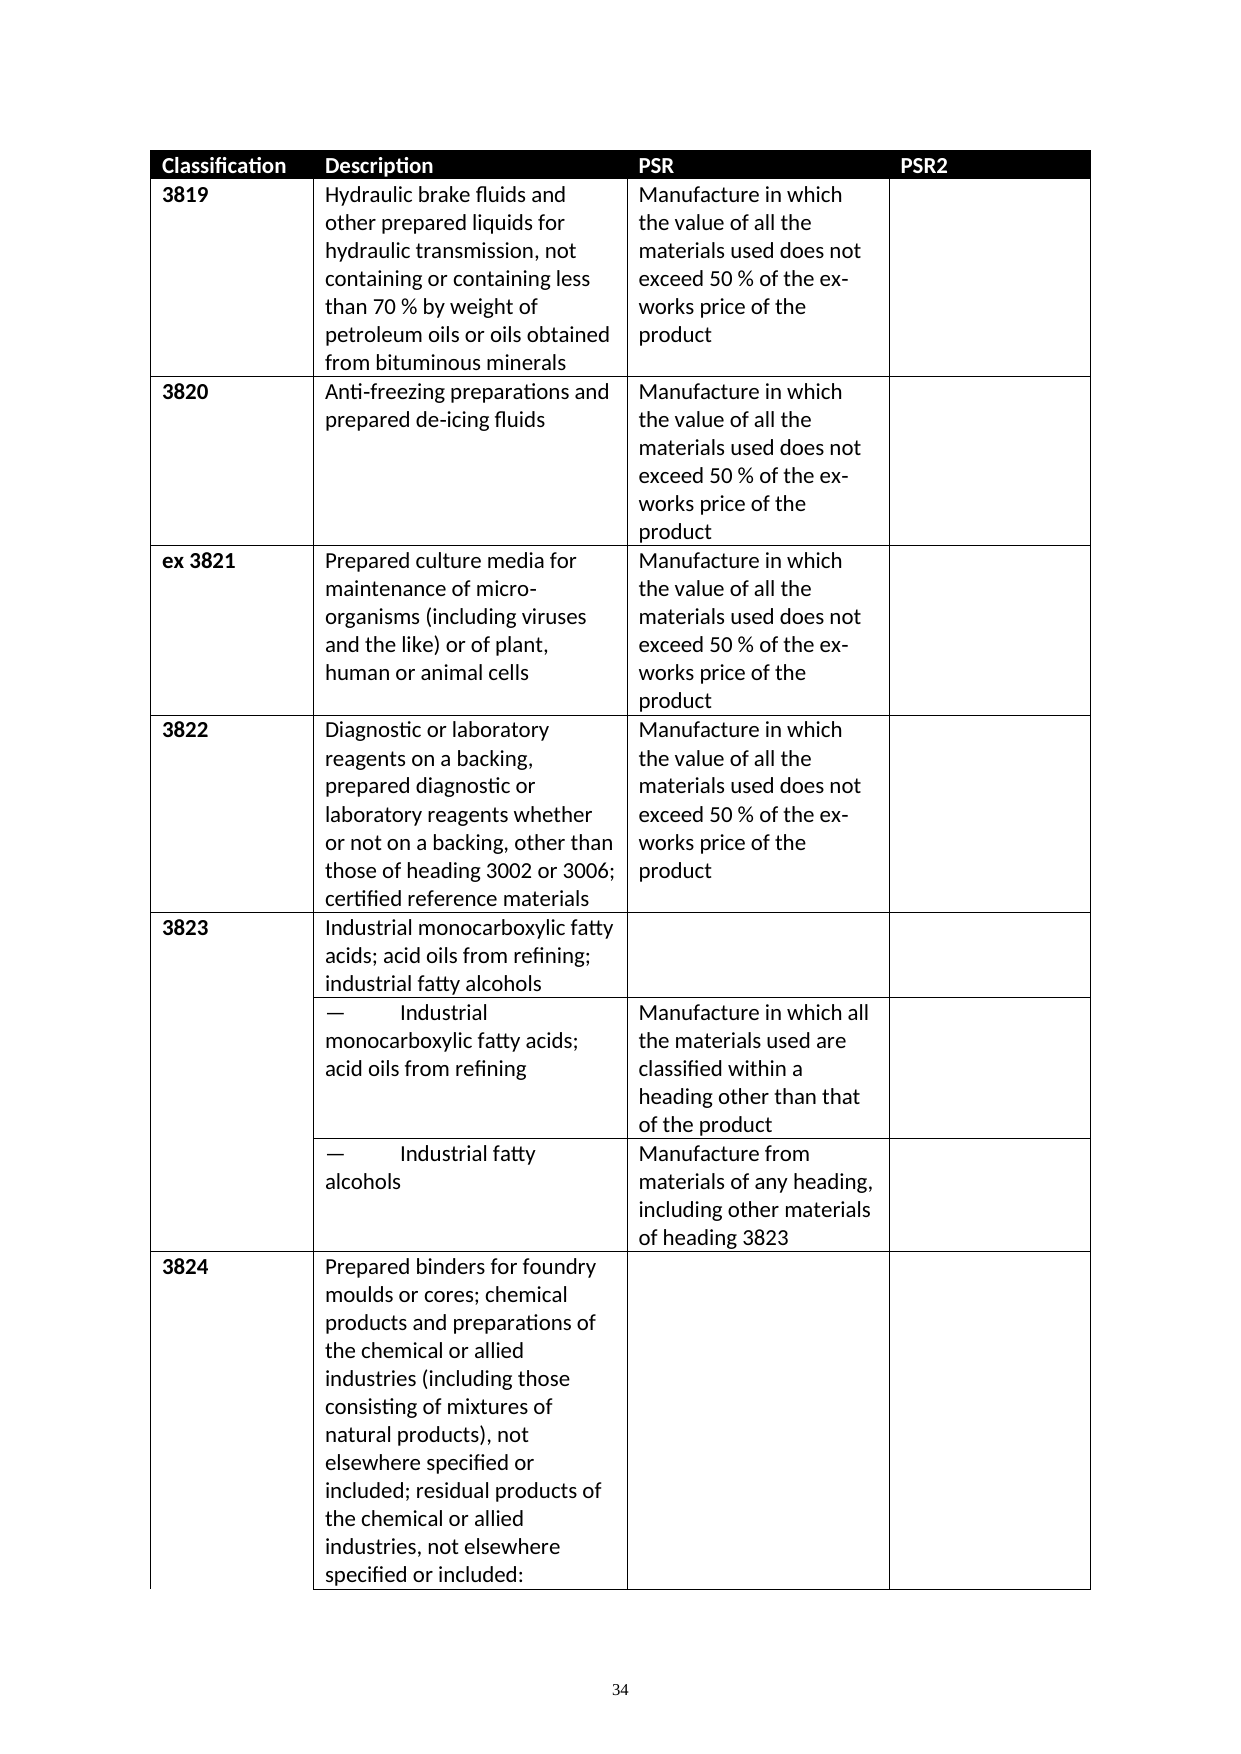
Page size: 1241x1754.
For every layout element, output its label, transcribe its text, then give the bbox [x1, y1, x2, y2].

table_cell [890, 546, 1090, 714]
table_cell Prepared binders for foundry moulds or cores; chemical products and preparations of the chemical or allied industries (including those consisting of mixtures of natural products), not elsewhere specified or included; residual products of the chemical or allied industries, not elsewhere specified or included: [314, 1252, 627, 1588]
table_cell [890, 377, 1090, 545]
table_cell [890, 998, 1090, 1138]
table_cell 3819 [151, 179, 313, 376]
table_cell Industrial monocarboxylic fatty acids; acid oils from refining; industrial fatty alcohols [314, 913, 627, 997]
table_cell [890, 716, 1090, 912]
table_cell Anti‐freezing preparations and prepared de‐icing fluids [314, 377, 627, 545]
table_cell 3822 [151, 716, 313, 912]
table_cell 3824 [151, 1252, 313, 1588]
table_cell [890, 1252, 1090, 1588]
table_cell Manufacture in which the value of all the materials used does not exceed 50 % of the ex‐works price of the product [628, 716, 889, 912]
table_header Description [314, 151, 627, 179]
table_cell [628, 179, 889, 376]
table_cell [890, 1139, 1090, 1251]
table_cell Manufacture in which the value of all the materials used does not exceed 50 % of the ex‐works price of the product [628, 546, 889, 714]
table_header Classification [151, 151, 313, 179]
table_cell 3820 [151, 377, 313, 545]
table_cell [890, 179, 1090, 376]
table_cell Diagnostic or laboratory reagents on a backing, prepared diagnostic or laboratory reagents whether or not on a backing, other than those of heading 3002 or 3006; certified reference materials [314, 716, 627, 912]
table_cell Prepared culture media for maintenance of micro‐organisms (including viruses and the like) or of plant, human or animal cells [314, 546, 627, 714]
table_cell ex 3821 [151, 546, 313, 714]
table_cell [628, 913, 889, 997]
table_header PSR [628, 151, 889, 179]
table_cell Manufacture from materials of any heading, including other materials of heading 3823 [628, 1139, 889, 1251]
table_cell — Industrial monocarboxylic fatty acids; acid oils from refining [314, 998, 627, 1138]
table_cell Manufacture in which the value of all the materials used does not exceed 50 % of the ex‐works price of the product [628, 377, 889, 545]
table_cell 3823 [151, 913, 313, 1251]
table_header PSR2 [890, 151, 1090, 179]
table_cell Manufacture in which all the materials used are classified within a heading other than that of the product [628, 998, 889, 1138]
table_cell [890, 913, 1090, 997]
table_cell [628, 1252, 889, 1588]
table_cell Hydraulic brake fluids and other prepared liquids for hydraulic transmission, not containing or containing less than 70 % by weight of petroleum oils or oils obtained from bituminous minerals [314, 179, 627, 376]
table_cell — Industrial fatty alcohols [314, 1139, 627, 1251]
